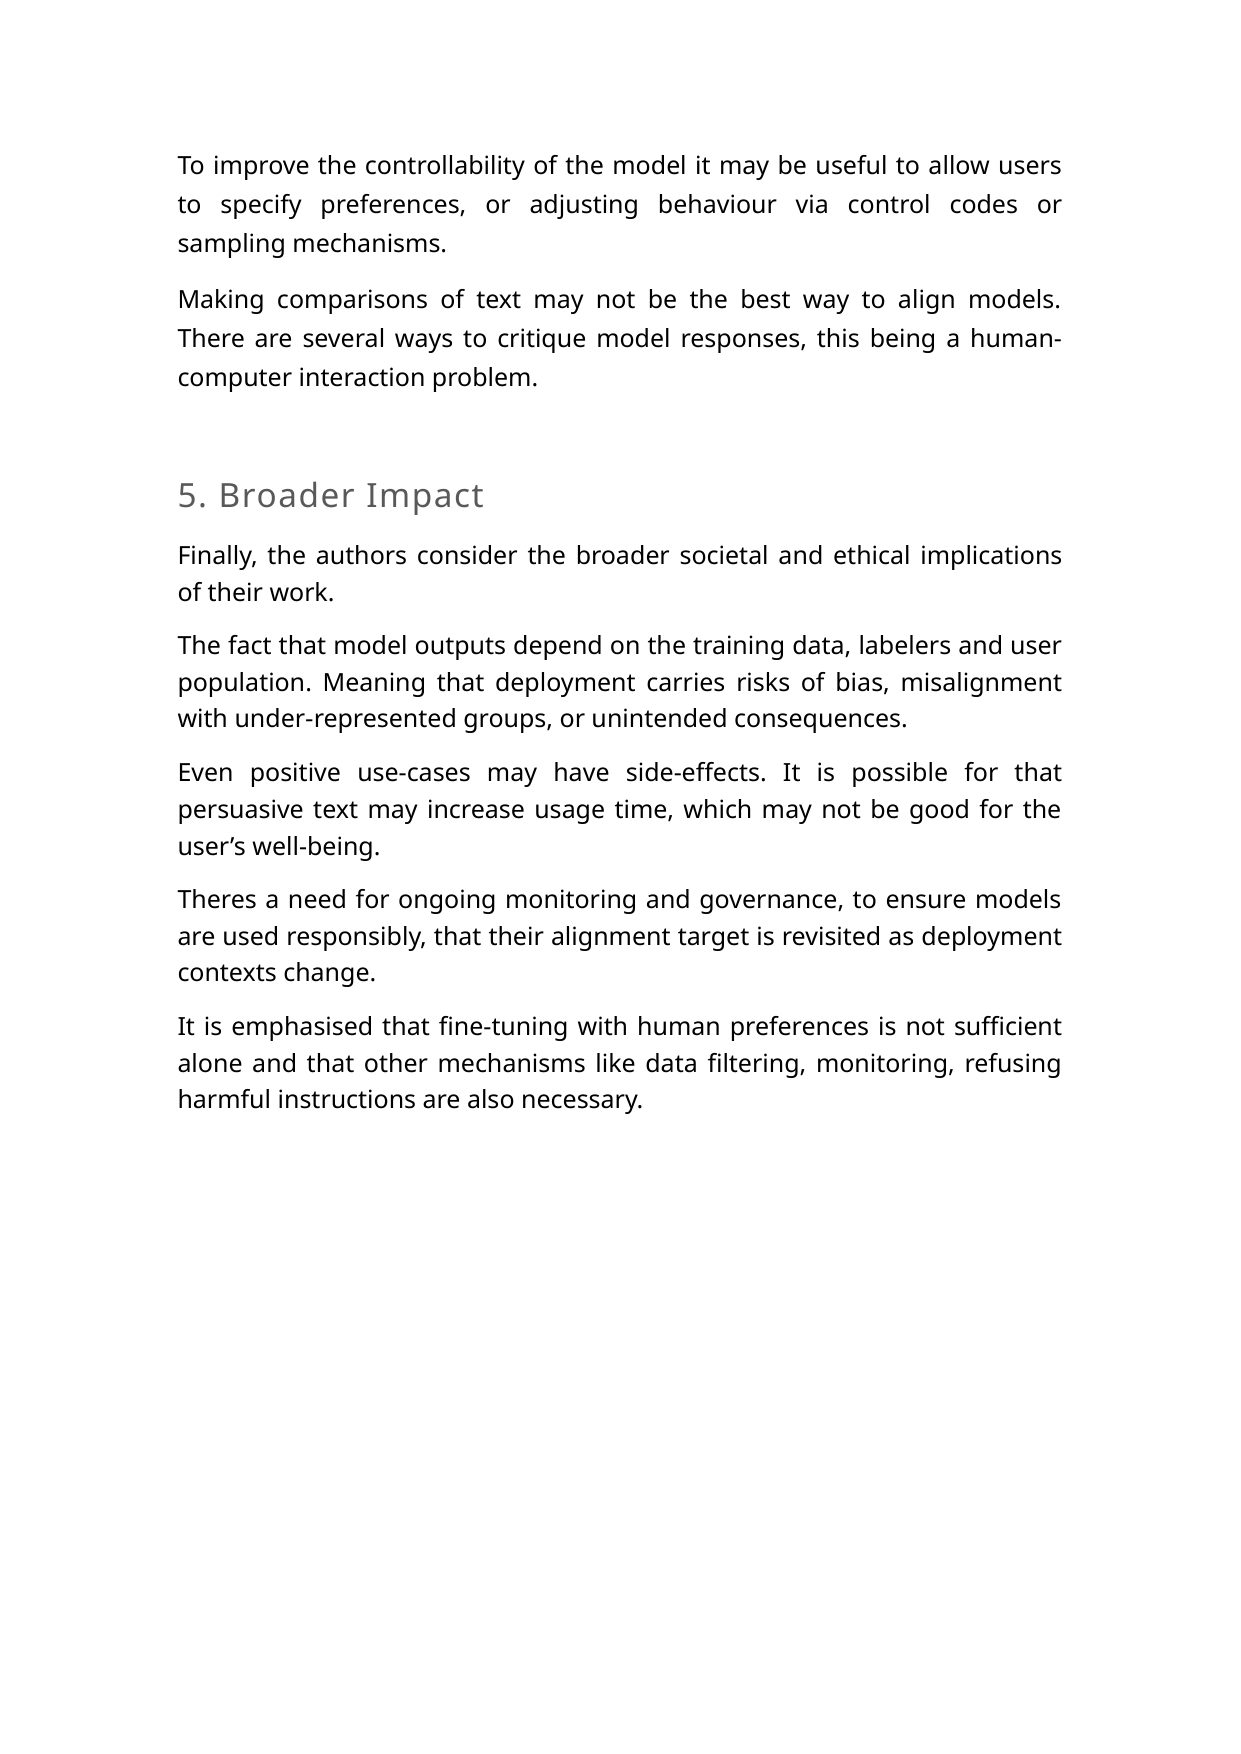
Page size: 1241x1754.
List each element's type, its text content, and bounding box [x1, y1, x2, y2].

text The fact that model outputs depend on the training data, labelers and user population. Meaning that deployment carries risks of bias, misalignment with under‐represented groups, or unintended consequences. [177, 628, 1063, 735]
text Even positive use-cases may have side-effects. It is possible for that persuasive text may increase usage time, which may not be good for the user’s well-being. [177, 754, 1063, 862]
text Finally, the authors consider the broader societal and ethical implications of their work. [177, 537, 1063, 608]
subtitle 5. Broader Impact [177, 472, 1063, 517]
text It is emphasised that fine-tuning with human preferences is not sufficient alone and that other mechanisms like data filtering, monitoring, refusing harmful instructions are also necessary. [177, 1008, 1063, 1116]
text Theres a need for ongoing monitoring and governance, to ensure models are used responsibly, that their alignment target is revisited as deployment contexts change. [177, 882, 1063, 989]
text Making comparisons of text may not be the best way to align models. There are several ways to critique model responses, this being a human-computer interaction problem. [177, 282, 1063, 394]
text To improve the controllability of the model it may be useful to allow users to specify preferences, or adjusting behaviour via control codes or sampling mechanisms. [177, 148, 1063, 260]
